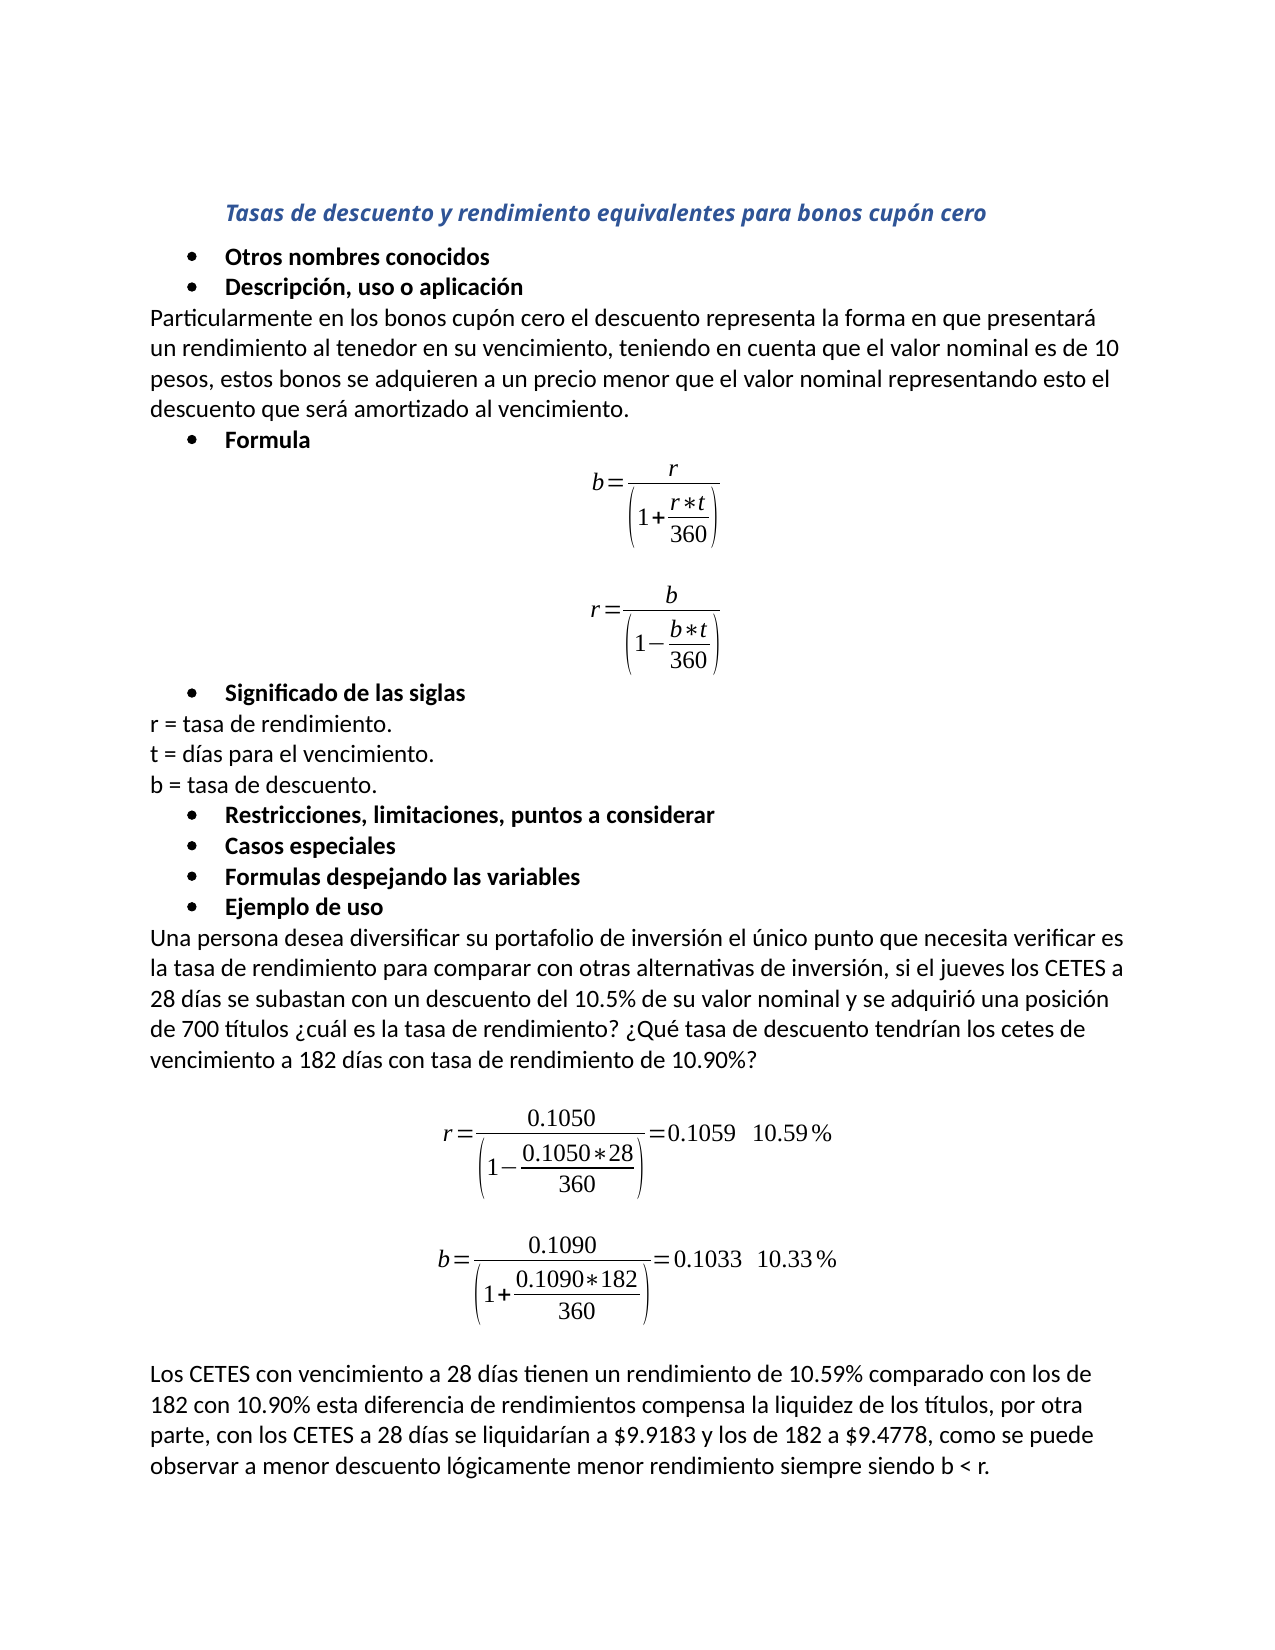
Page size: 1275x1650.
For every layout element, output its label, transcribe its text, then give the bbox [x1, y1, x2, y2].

text t = días para el vencimiento. [150, 739, 1125, 769]
text Una persona desea diversificar su portafolio de inversión el único punto que necesita verificar es la tasa de rendimiento para comparar con otras alternativas de inversión, si el jueves los CETES a 28 días se subastan con un descuento del 10.5% de su valor nominal y se adquirió una posición de 700 títulos ¿cuál es la tasa de rendimiento? ¿Qué tasa de descuento tendrían los cetes de vencimiento a 182 días con tasa de rendimiento de 10.90%? [150, 922, 1125, 1074]
text Los CETES con vencimiento a 28 días tienen un rendimiento de 10.59% comparado con los de 182 con 10.90% esta diferencia de rendimientos compensa la liquidez de los títulos, por otra parte, con los CETES a 28 días se liquidarían a $9.9183 y los de 182 a $9.4778, como se puede observar a menor descuento lógicamente menor rendimiento siempre siendo b < r. [150, 1358, 1125, 1481]
list Significado de las siglas [187, 678, 1125, 708]
list Casos especiales [187, 830, 1125, 861]
list Formulas despejando las variables [187, 861, 1125, 891]
text Particularmente en los bonos cupón cero el descuento representa la forma en que presentará un rendimiento al tenedor en su vencimiento, teniendo en cuenta que el valor nominal es de 10 pesos, estos bonos se adquieren a un precio menor que el valor nominal representando esto el descuento que será amortizado al vencimiento. [150, 302, 1125, 424]
list Descripción, uso o aplicación [187, 271, 1125, 302]
subtitle Tasas de descuento y rendimiento equivalentes para bonos cupón cero [225, 197, 1125, 228]
text b = tasa de descuento. [150, 769, 1125, 800]
list Formula [187, 424, 1125, 454]
list Otros nombres conocidos [187, 241, 1125, 271]
list Ejemplo de uso [187, 891, 1125, 922]
list Restricciones, limitaciones, puntos a considerar [187, 800, 1125, 830]
text r = tasa de rendimiento. [150, 708, 1125, 739]
